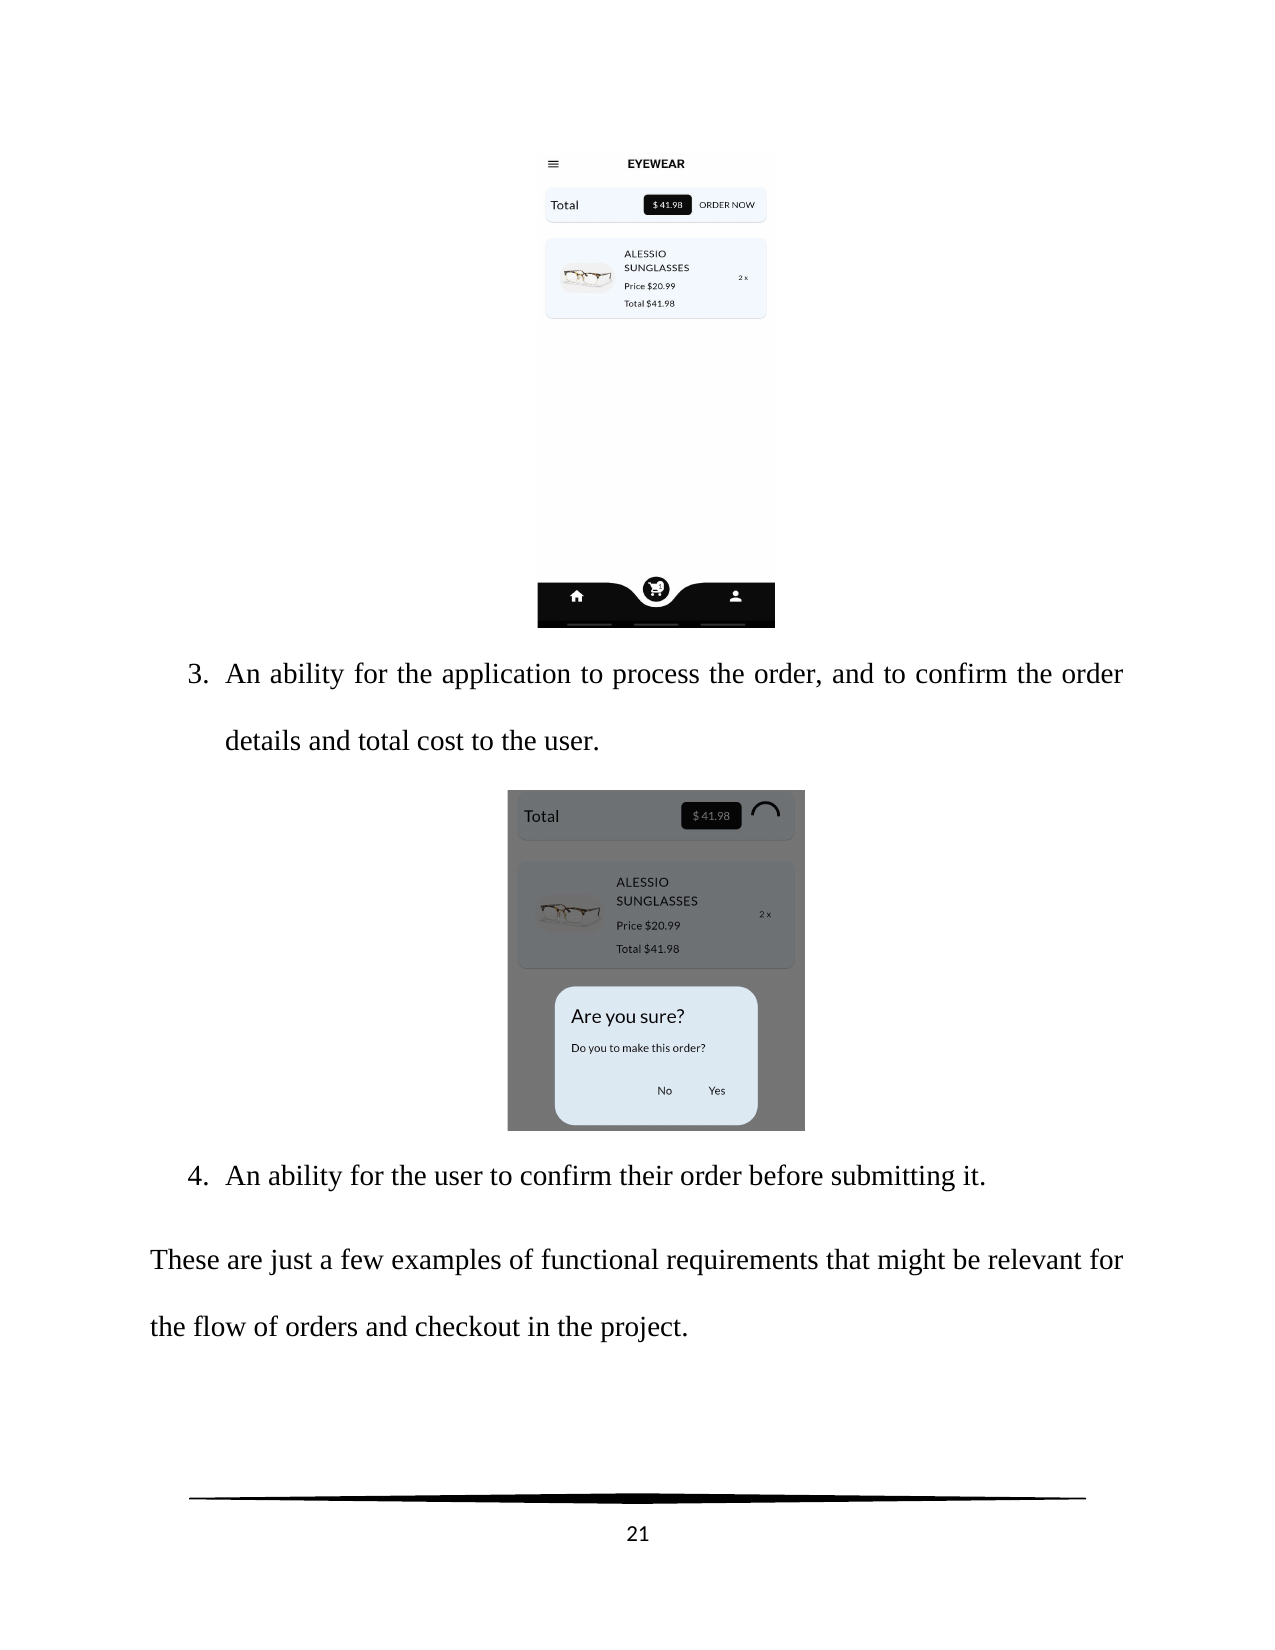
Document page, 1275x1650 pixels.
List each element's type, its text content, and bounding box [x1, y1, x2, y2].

list An ability for the user to confirm their order before submitting it. [187, 1158, 1125, 1192]
text These are just a few examples of functional requirements that might be relevant for the flow of orders and checkout in the project. [150, 1242, 1125, 1343]
picture [537, 150, 775, 628]
list An ability for the application to process the order, and to confirm the order details and total cost to the user. [187, 656, 1125, 757]
picture [507, 790, 805, 1131]
